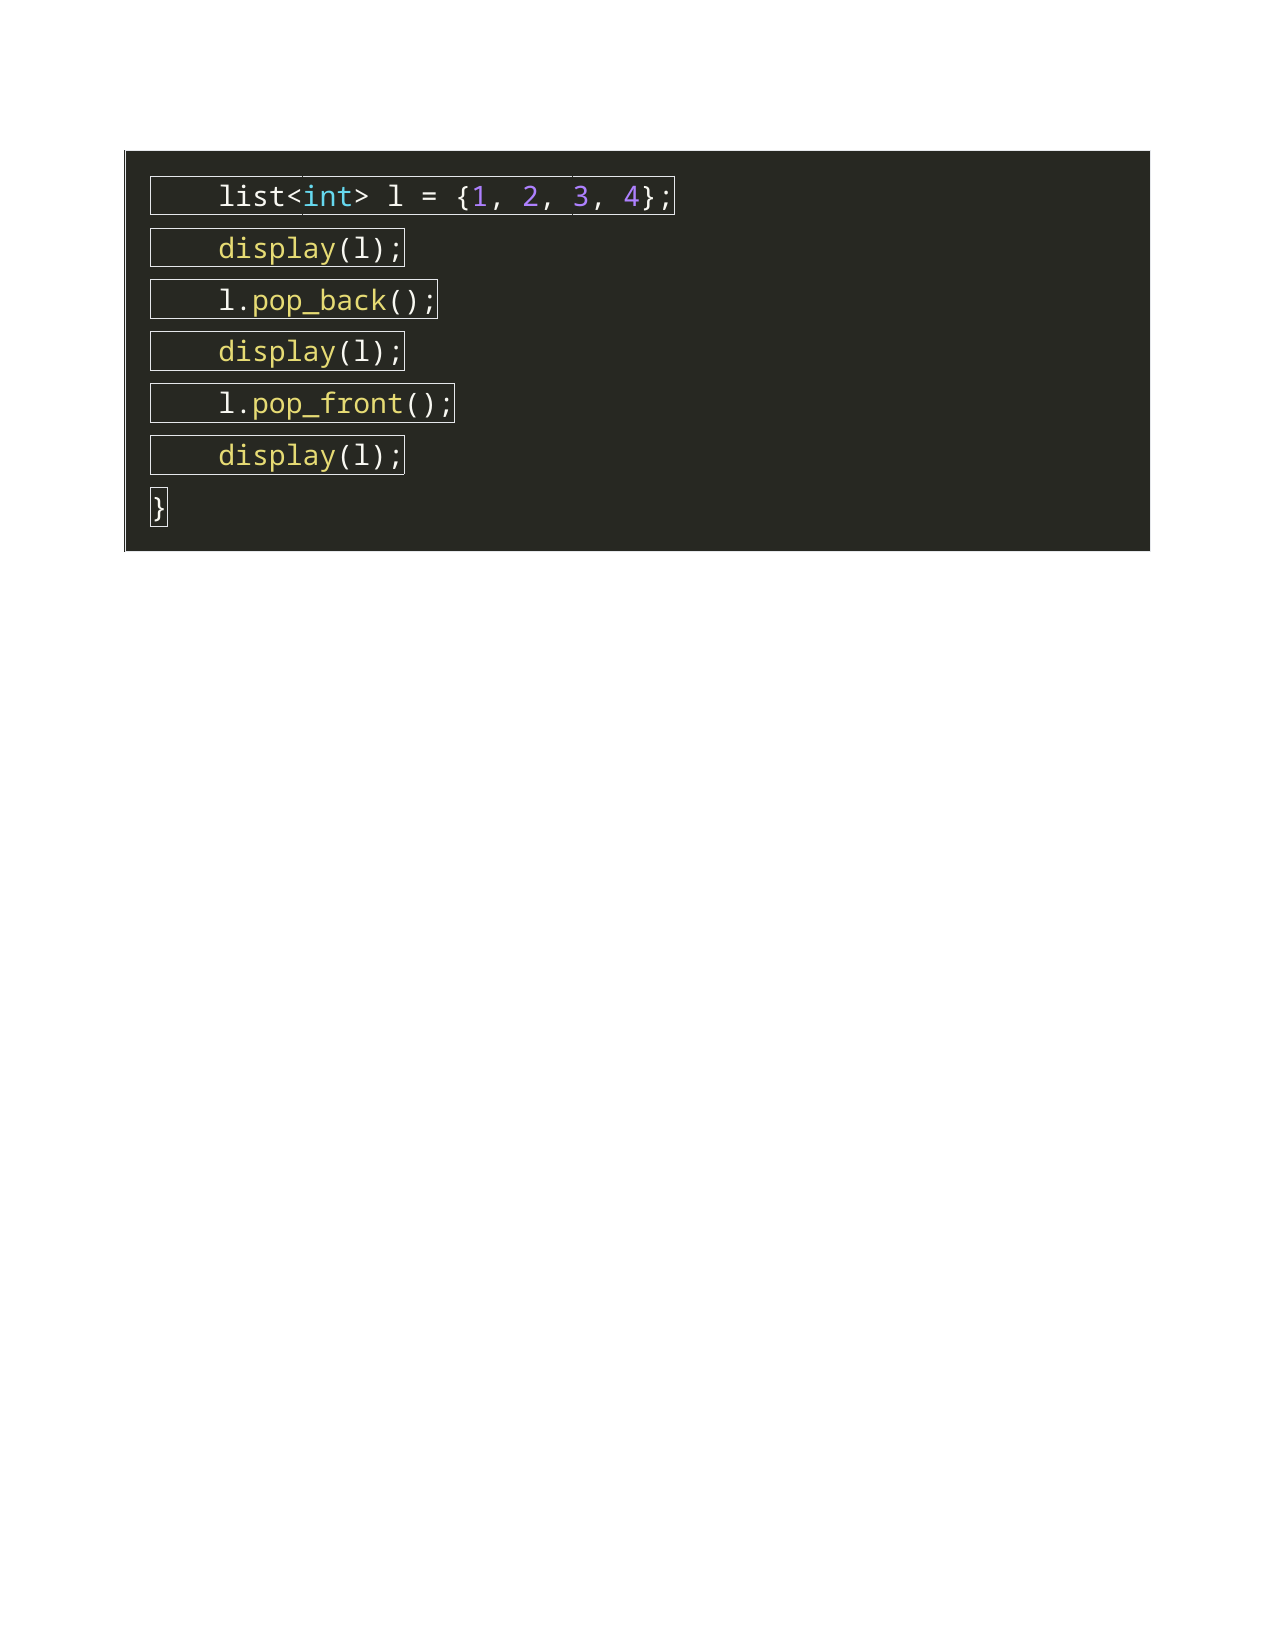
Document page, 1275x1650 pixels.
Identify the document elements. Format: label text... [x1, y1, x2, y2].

text l.pop_back(); [126, 254, 1150, 306]
text display(l); [126, 306, 1150, 357]
text display(l); [126, 202, 1150, 254]
text list<int> l = {1, 2, 3, 4}; [126, 151, 1150, 202]
text } [126, 461, 1150, 551]
text display(l); [126, 409, 1150, 461]
text l.pop_front(); [126, 357, 1150, 409]
